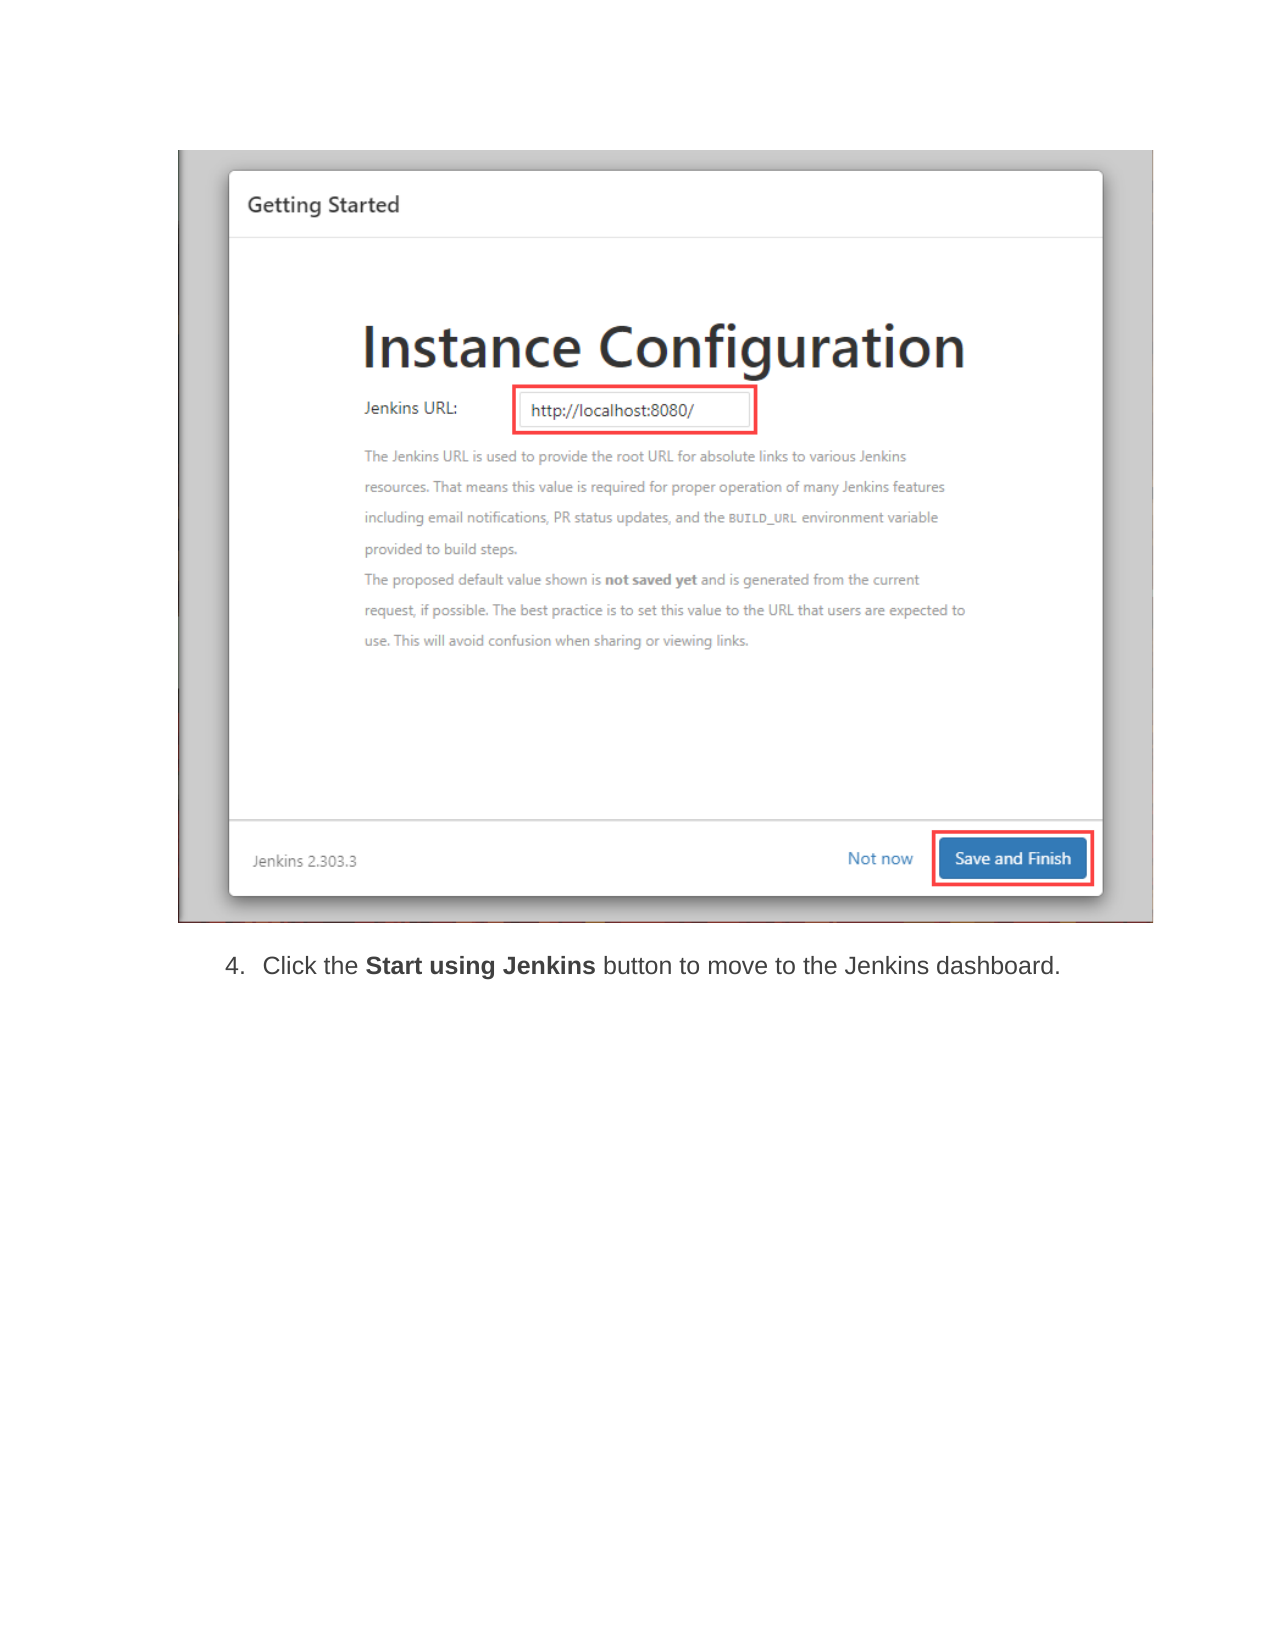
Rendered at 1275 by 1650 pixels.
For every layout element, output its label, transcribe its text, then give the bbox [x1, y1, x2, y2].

picture [178, 150, 1154, 923]
list Click the Start using Jenkins button to move to the Jenkins dashboard. [225, 951, 1125, 980]
